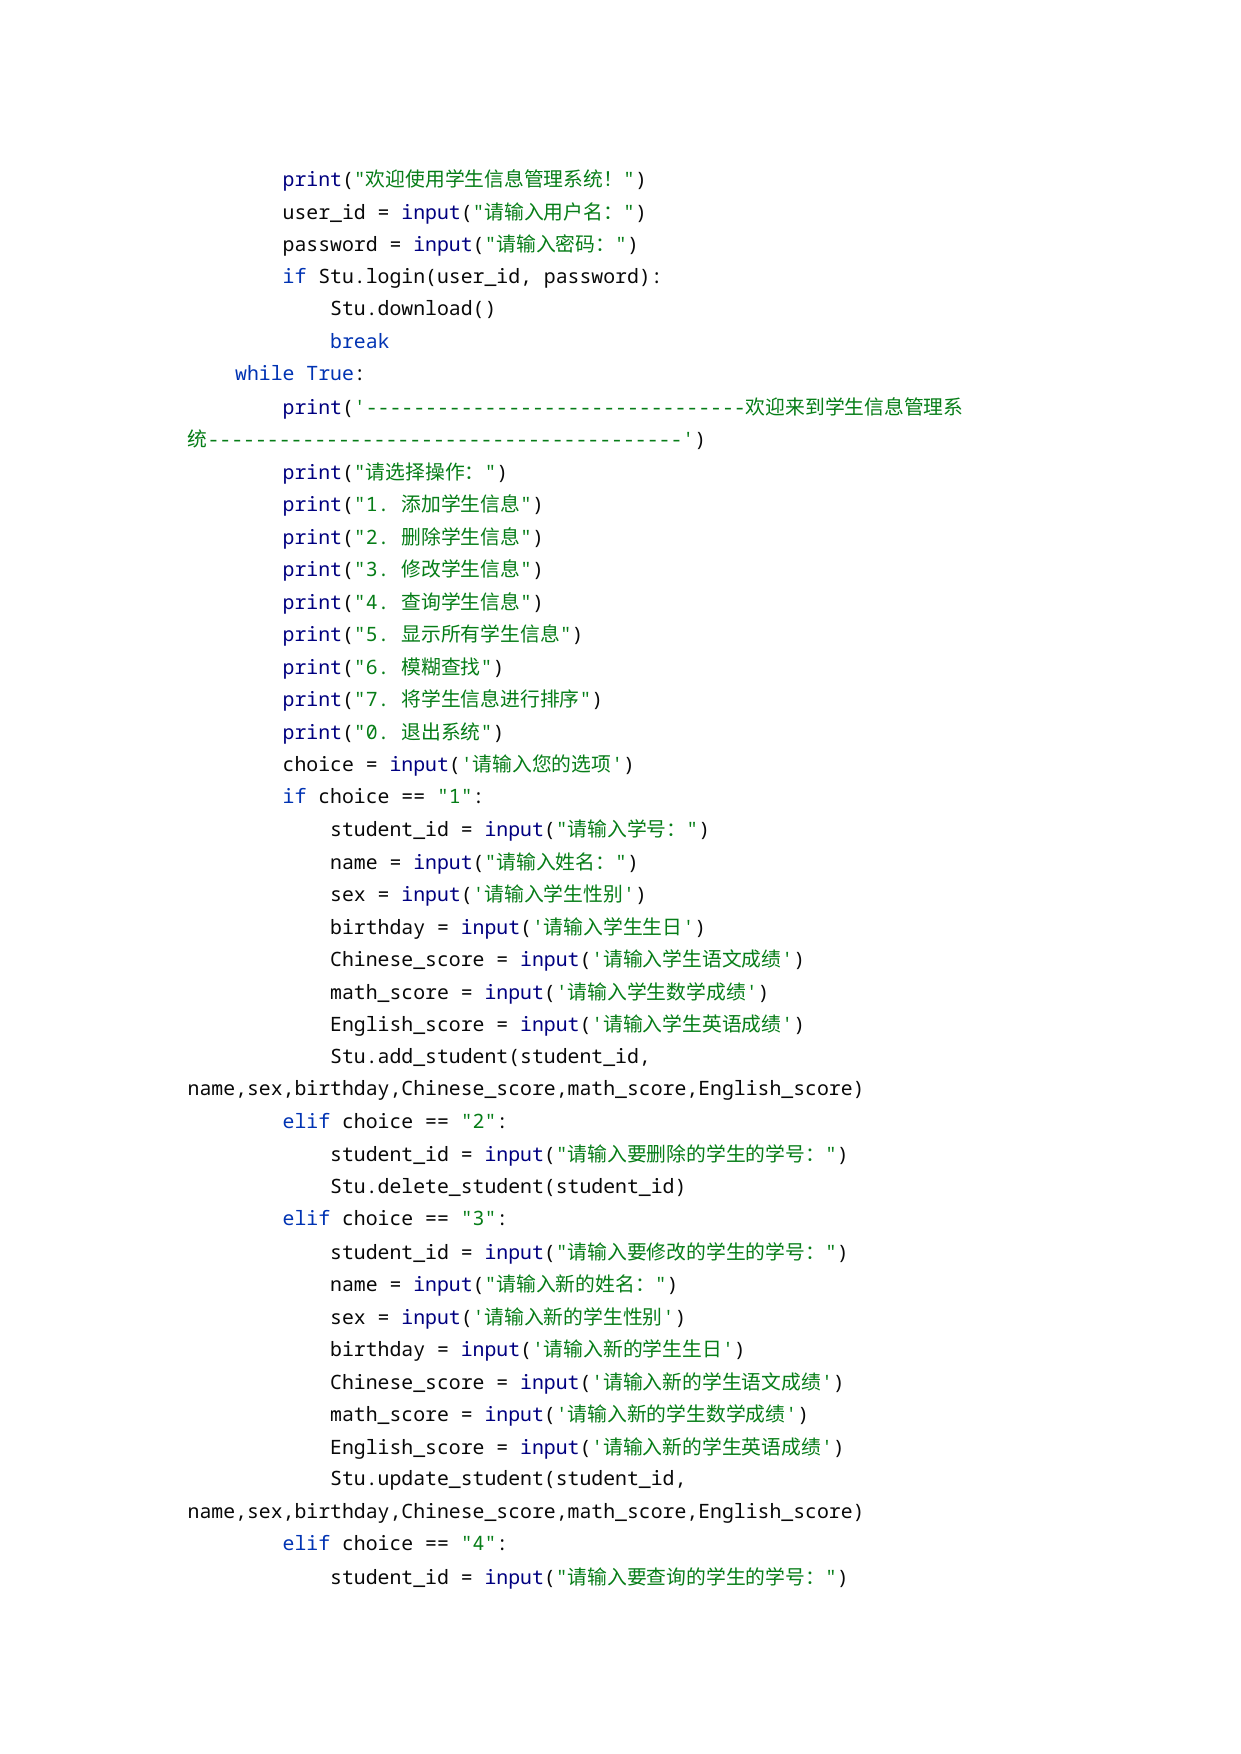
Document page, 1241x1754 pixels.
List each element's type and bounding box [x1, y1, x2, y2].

text [187, 162, 1053, 1592]
